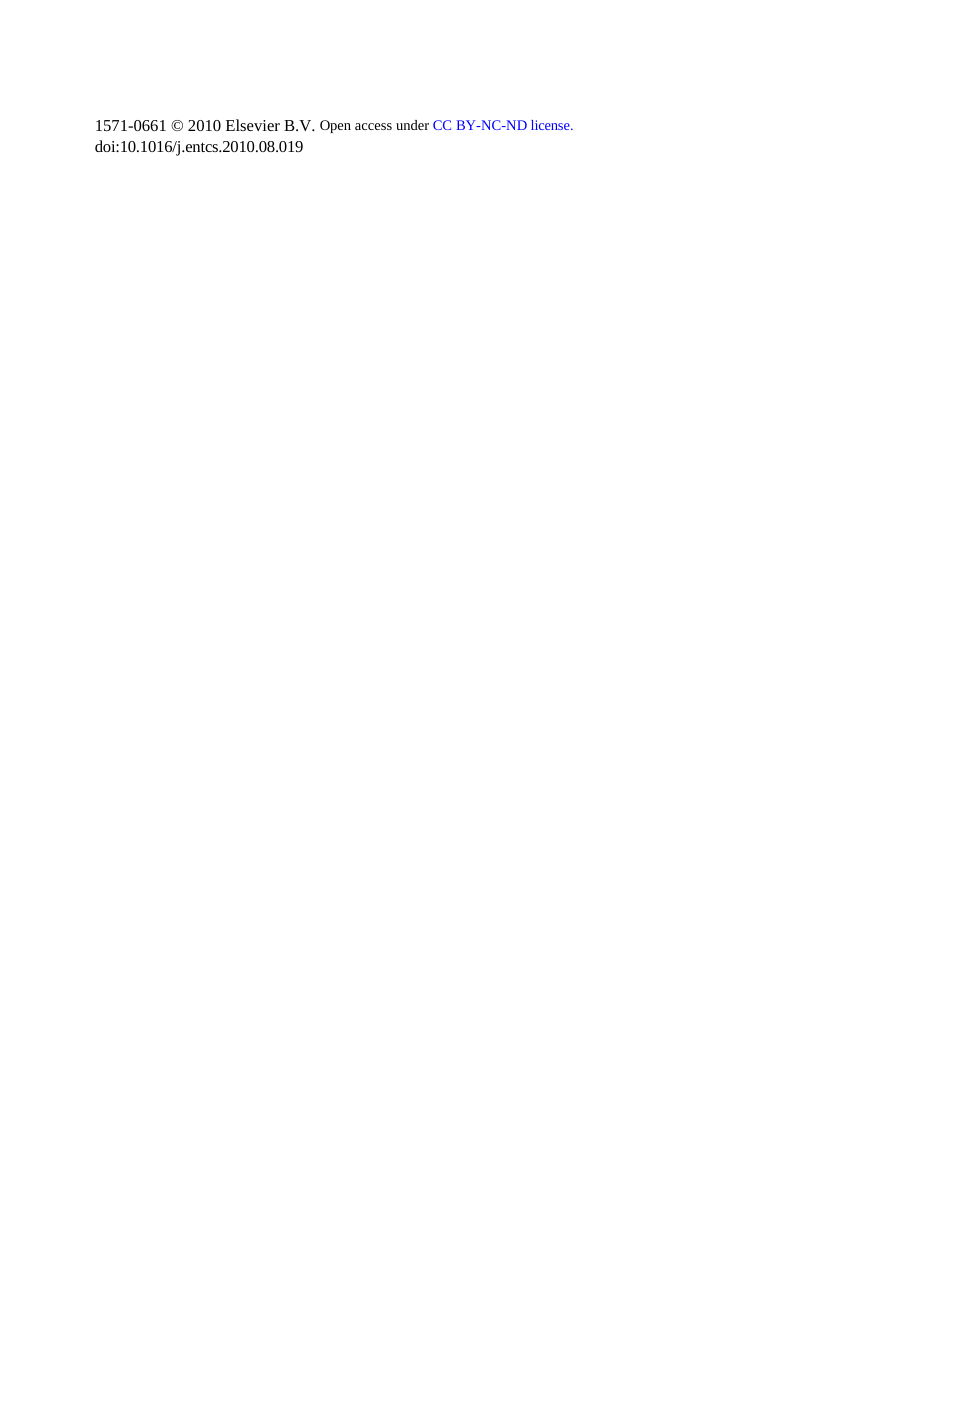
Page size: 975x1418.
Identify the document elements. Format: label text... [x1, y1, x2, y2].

text doi:10.1016/j.entcs.2010.08.019 [94, 136, 904, 156]
text 1571-0661 © 2010 Elsevier B.V. Open access under CC BY-NC-ND license. [94, 116, 904, 135]
